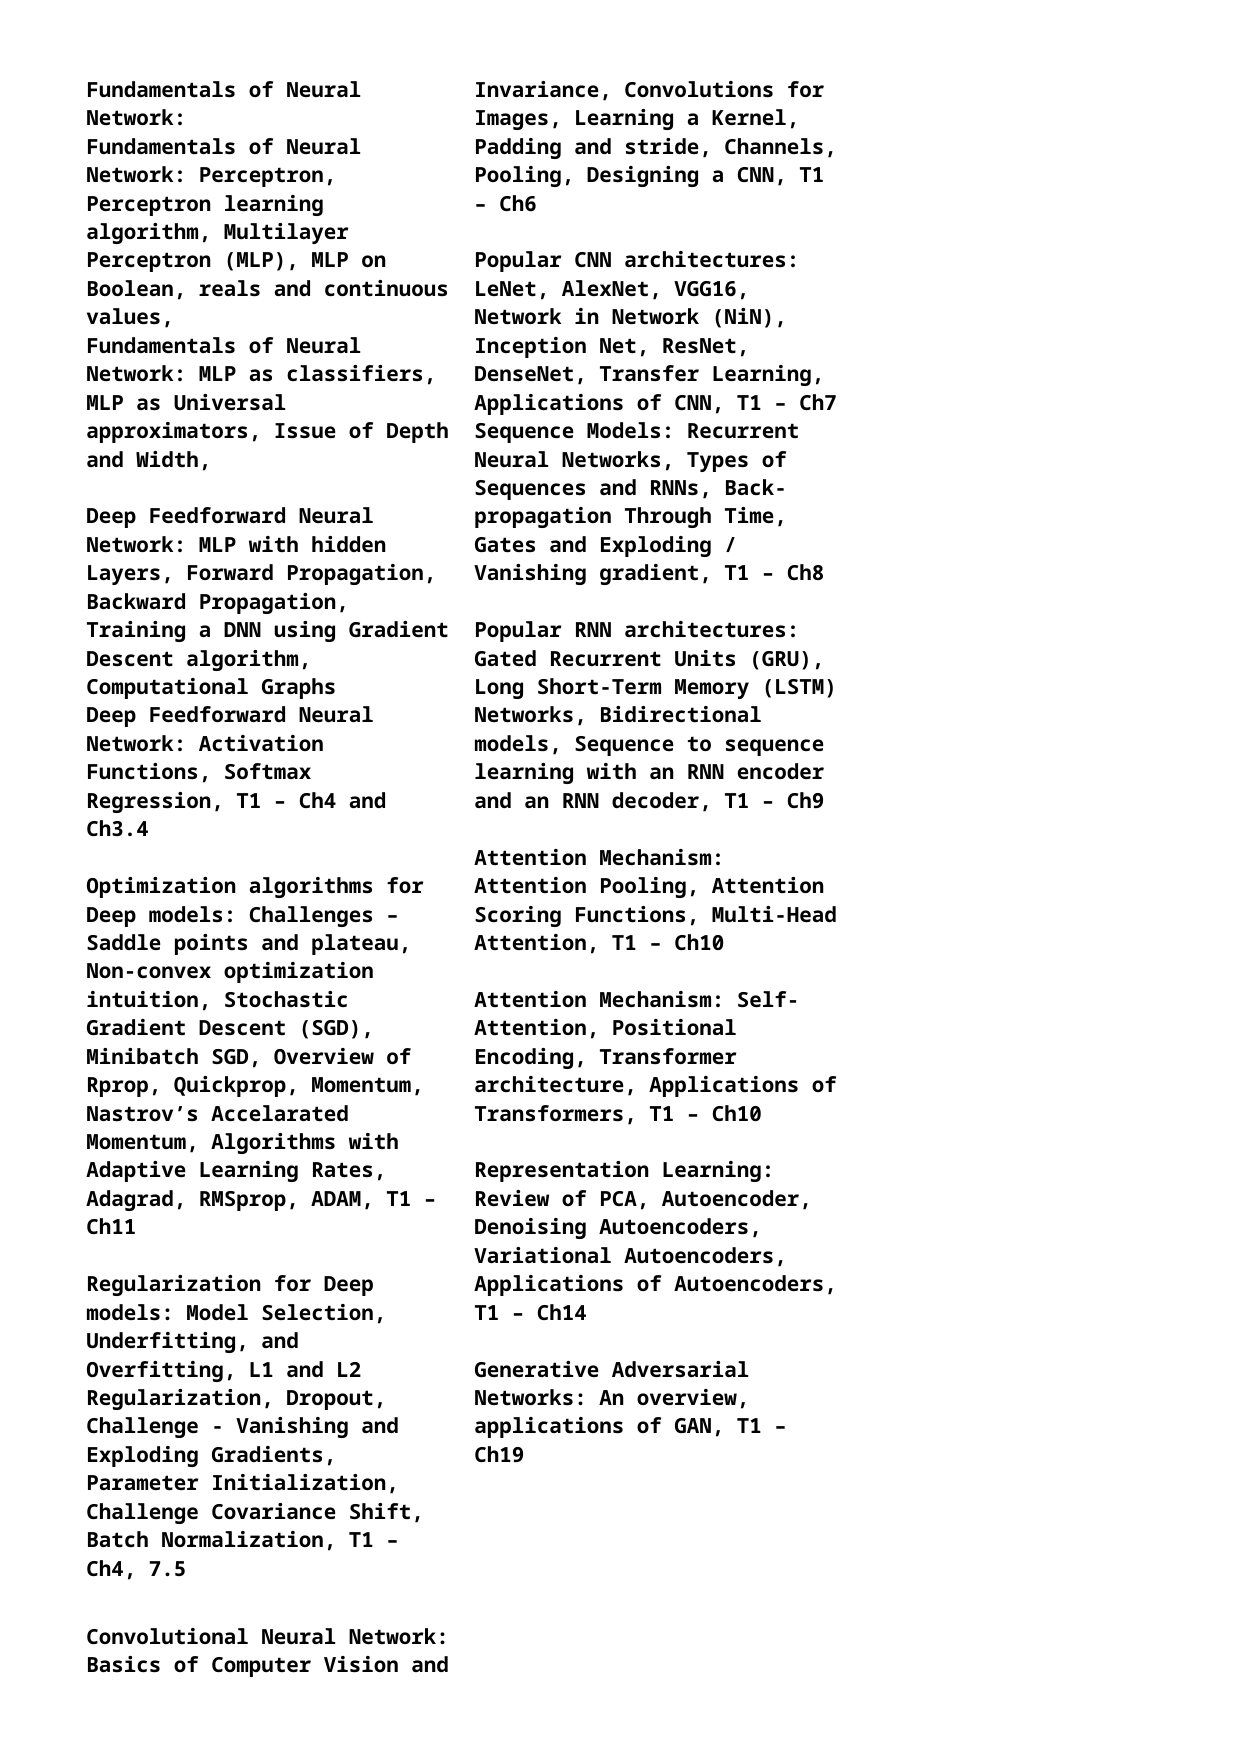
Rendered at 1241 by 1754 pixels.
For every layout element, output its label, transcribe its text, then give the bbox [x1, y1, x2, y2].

table_cell Optimization algorithms for Deep models: Challenges – Saddle points and plateau, Non-convex optimization intuition, Stochastic Gradient Descent (SGD), Minibatch SGD, Overview of Rprop, Quickprop, Momentum, Nastrov’s Accelarated Momentum, Algorithms with Adaptive Learning Rates, Adagrad, RMSprop, ADAM, T1 – Ch11 [75, 843, 426, 1241]
table_cell Regularization for Deep models: Model Selection, Underfitting, and Overfitting, L1 and L2 Regularization, Dropout, Challenge - Vanishing and Exploding Gradients, Parameter Initialization, Challenge Covariance Shift, Batch Normalization, T1 – Ch4, 7.5 [75, 1241, 426, 1582]
table_cell Fundamentals of Neural Network: Perceptron, Perceptron learning algorithm, Multilayer Perceptron (MLP), MLP on Boolean, reals and continuous values, [75, 132, 426, 331]
table_cell Popular CNN architectures: LeNet, AlexNet, VGG16, Network in Network (NiN), Inception Net, ResNet, DenseNet, Transfer Learning, Applications of CNN, T1 – Ch7 [463, 217, 814, 416]
table_cell Fundamentals of Neural Network: MLP as classifiers, MLP as Universal approximators, Issue of Depth and Width, [75, 331, 426, 473]
table_cell Deep Feedforward Neural Network: Activation Functions, Softmax Regression, T1 – Ch4 and Ch3.4 [75, 701, 426, 843]
table_cell Sequence Models: Recurrent Neural Networks, Types of Sequences and RNNs, Back-propagation Through Time, Gates and Exploding / Vanishing gradient, T1 – Ch8 [463, 416, 814, 587]
table_cell Generative Adversarial Networks: An overview, applications of GAN, T1 – Ch19 [463, 1326, 814, 1468]
table_cell Popular RNN architectures: Gated Recurrent Units (GRU), Long Short-Term Memory (LSTM) Networks, Bidirectional models, Sequence to sequence learning with an RNN encoder and an RNN decoder, T1 – Ch9 [463, 587, 814, 814]
table_cell Convolutional Neural Network: Basics of Computer Vision and Invariance, Convolutions for Images, Learning a Kernel, Padding and stride, Channels, Pooling, Designing a CNN, T1 – Ch6 [463, 75, 814, 217]
table_cell Attention Mechanism: Self-Attention, Positional Encoding, Transformer architecture, Applications of Transformers, T1 – Ch10 [463, 957, 814, 1127]
table_cell Attention Mechanism: Attention Pooling, Attention Scoring Functions, Multi-Head Attention, T1 – Ch10 [463, 814, 814, 957]
table_cell Representation Learning: Review of PCA, Autoencoder, Denoising Autoencoders, Variational Autoencoders, Applications of Autoencoders, T1 – Ch14 [463, 1127, 814, 1326]
table_header Fundamentals of Neural Network: [75, 75, 426, 132]
table_cell Convolutional Neural Network: Basics of Computer Vision and Invariance, Convolutions for Images, Learning a Kernel, Padding and stride, Channels, Pooling, Designing a CNN, T1 – Ch6 [75, 1582, 426, 1679]
